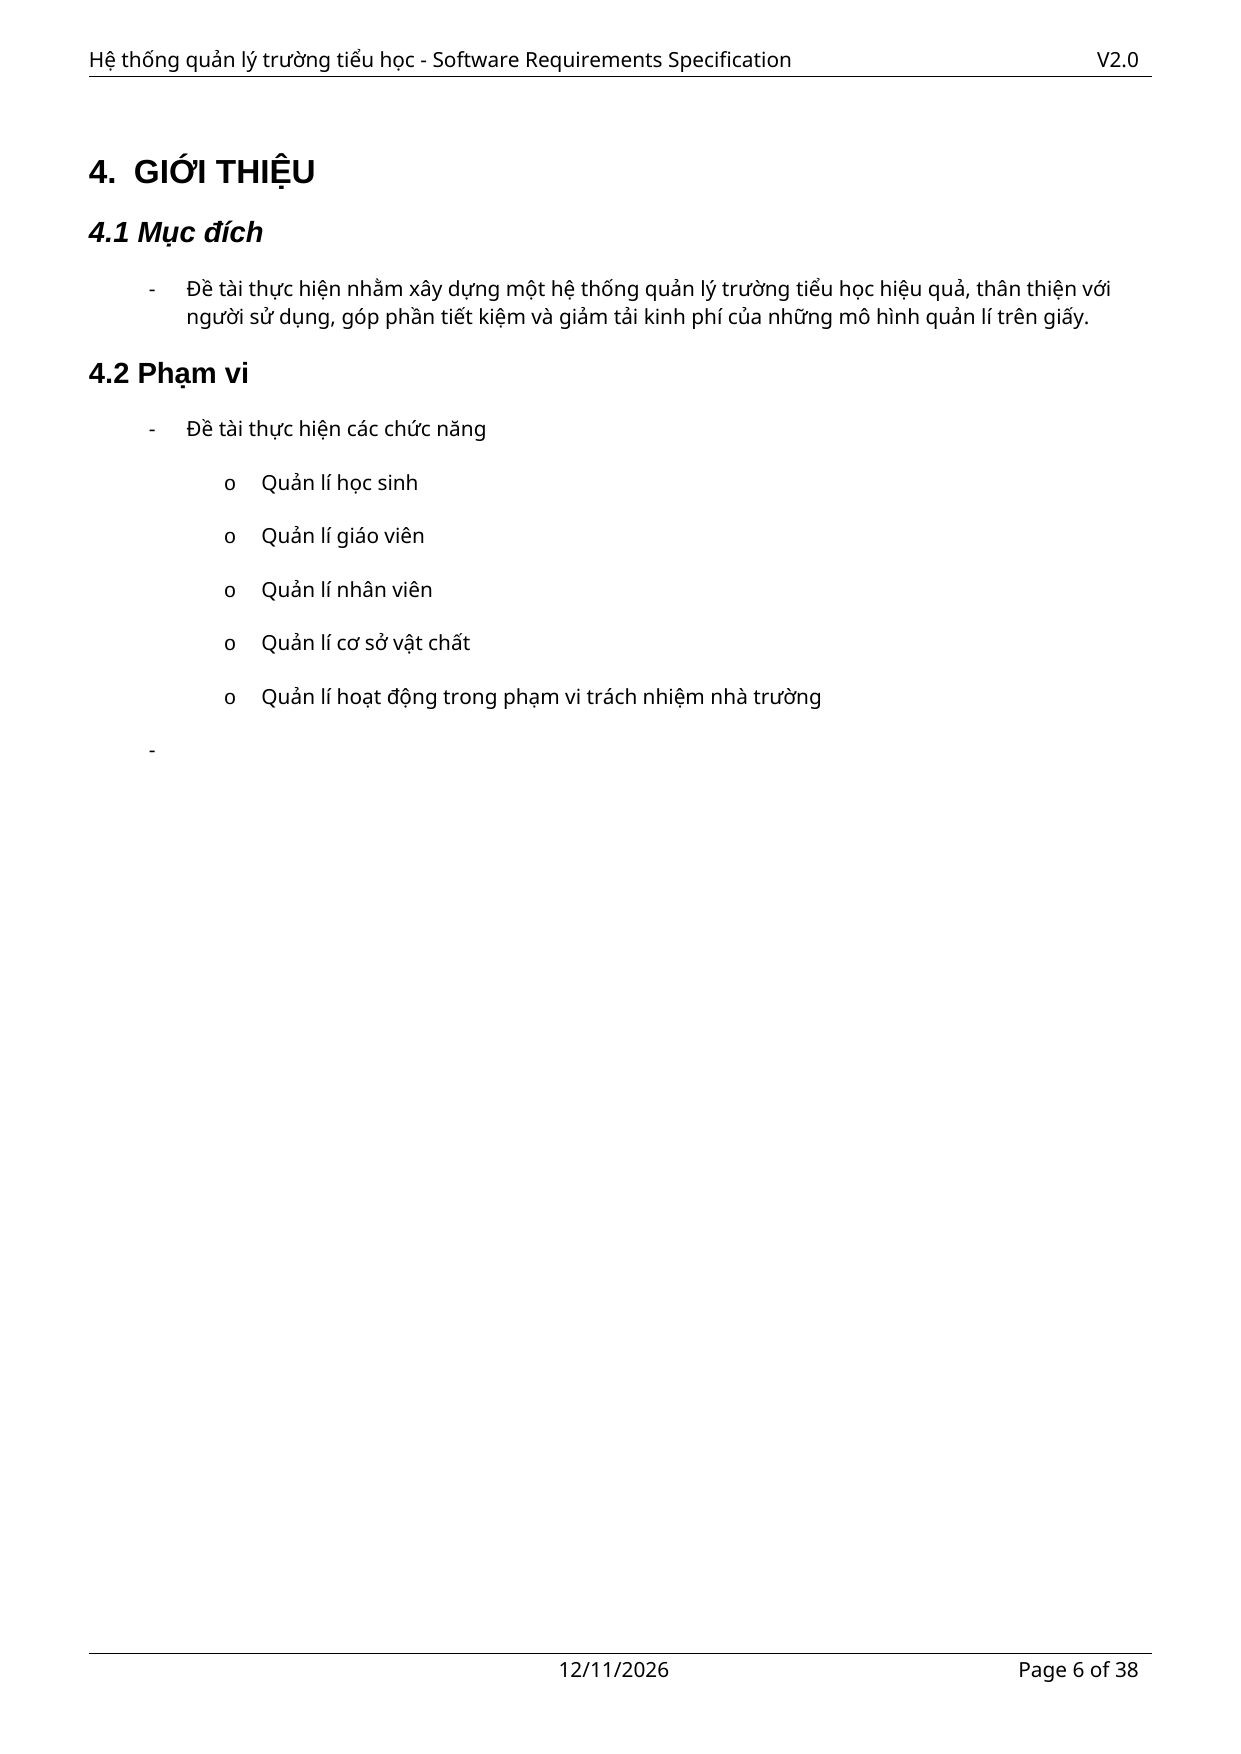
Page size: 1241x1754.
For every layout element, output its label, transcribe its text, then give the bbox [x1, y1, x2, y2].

list Quản lí hoạt động trong phạm vi trách nhiệm nhà trường [224, 682, 1152, 711]
subtitle GIỚI THIỆU [89, 152, 1152, 191]
subtitle Phạm vi [89, 356, 1152, 389]
list Quản lí giáo viên [224, 521, 1152, 550]
list Quản lí nhân viên [224, 575, 1152, 603]
list Quản lí học sinh [224, 468, 1152, 496]
list Đề tài thực hiện các chức năng [149, 414, 1152, 443]
subtitle Mục đích [89, 216, 1152, 249]
list Quản lí cơ sở vật chất [224, 628, 1152, 657]
